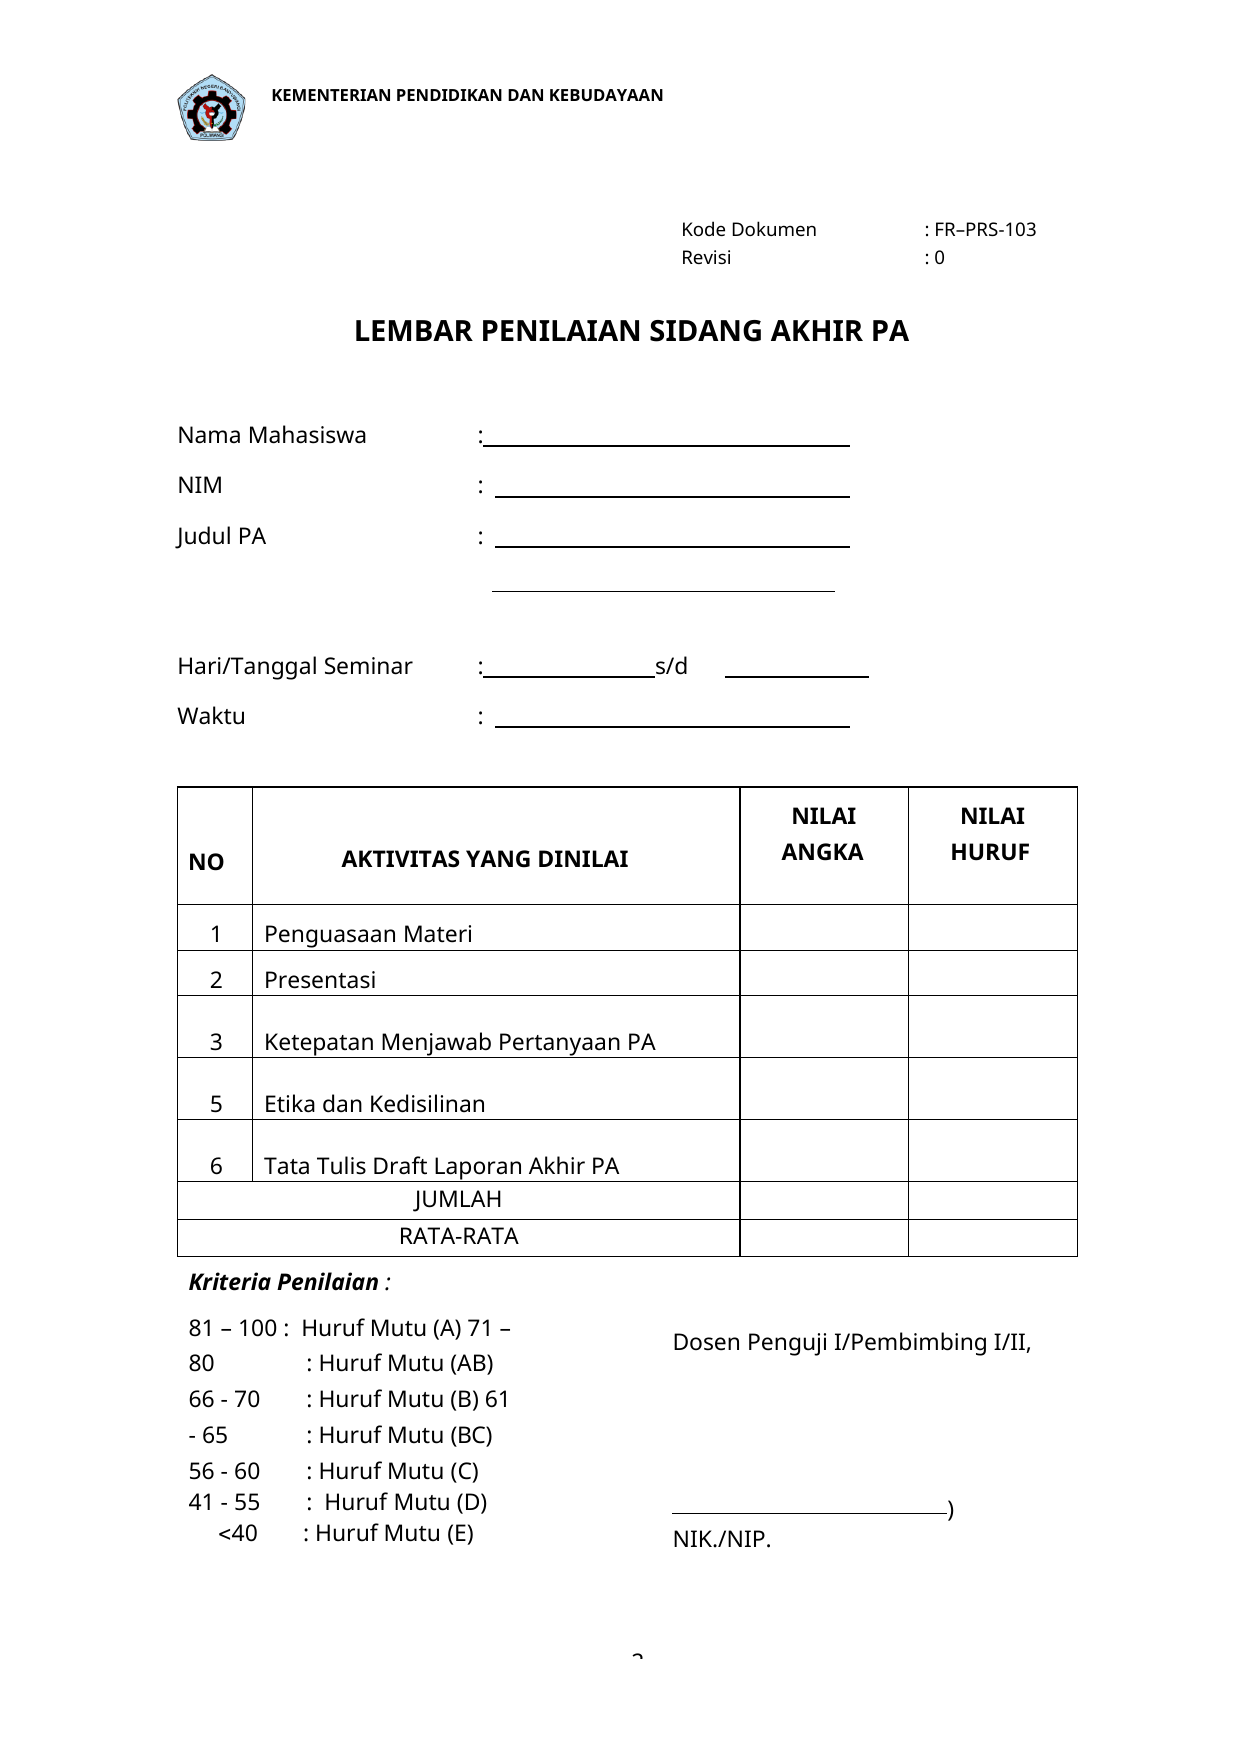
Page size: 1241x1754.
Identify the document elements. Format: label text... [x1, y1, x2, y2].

table_cell [909, 996, 1077, 1057]
subtitle Kriteria Penilaian : [188, 1266, 522, 1297]
table_cell [741, 1182, 908, 1218]
subtitle LEMBAR PENILAIAN SIDANG AKHIR PA [262, 310, 1001, 350]
text 41 - 55 : Huruf Mutu (D) ) [188, 1486, 1117, 1517]
table_cell 5 [178, 1058, 252, 1119]
table_cell [909, 1220, 1077, 1256]
table_cell Tata Tulis Draft Laporan Akhir PA [253, 1120, 739, 1181]
text Dosen Penguji I/Pembimbing I/II, [672, 1326, 1117, 1357]
table_cell 2 [178, 951, 252, 995]
table_cell [741, 951, 908, 995]
text 40 : Huruf Mutu (E) [218, 1517, 502, 1548]
table_cell Etika dan Kedisilinan [253, 1058, 739, 1119]
table_header NILAI HURUF [909, 788, 1077, 904]
table_cell [909, 905, 1077, 949]
table_cell [741, 1058, 908, 1119]
table_cell Presentasi [253, 951, 739, 995]
table_cell 6 [178, 1120, 252, 1181]
table_cell Revisi [660, 243, 873, 271]
table_cell Penguasaan Materi [253, 905, 739, 949]
table_cell RATA-RATA [178, 1220, 739, 1256]
table_header AKTIVITAS YANG DINILAI [253, 788, 739, 904]
table_cell : 0 [873, 243, 1072, 271]
table_cell [741, 996, 908, 1057]
table_header Kode Dokumen [660, 216, 873, 243]
picture [177, 74, 246, 141]
table_cell Ketepatan Menjawab Pertanyaan PA [253, 996, 739, 1057]
table_cell [909, 1182, 1077, 1218]
text Nama Mahasiswa : NIM : [177, 419, 850, 501]
table_header NO [178, 788, 252, 904]
table_header : FR–PRS-103 [873, 216, 1072, 243]
table_header NILAI ANGKA [741, 788, 908, 904]
text NIK./NIP. [672, 1523, 1117, 1554]
table_cell 1 [178, 905, 252, 949]
text 81 – 100 : Huruf Mutu (A) 71 – 80 : Huruf Mutu (AB) 66 - 70 : Huruf Mutu (B) 61 - 65 : Huruf Mutu (BC) 56 - 60 : Huruf Mutu (C) [188, 1311, 518, 1486]
table_cell [741, 1220, 908, 1256]
table_cell [741, 905, 908, 949]
table_cell [909, 1120, 1077, 1181]
table_cell [909, 951, 1077, 995]
text Hari/Tanggal Seminar : s/d Waktu : [177, 650, 869, 731]
table_cell 3 [178, 996, 252, 1057]
text Judul PA : [177, 520, 1117, 551]
table_cell JUMLAH [178, 1182, 739, 1218]
table_cell [909, 1058, 1077, 1119]
table_cell [741, 1120, 908, 1181]
